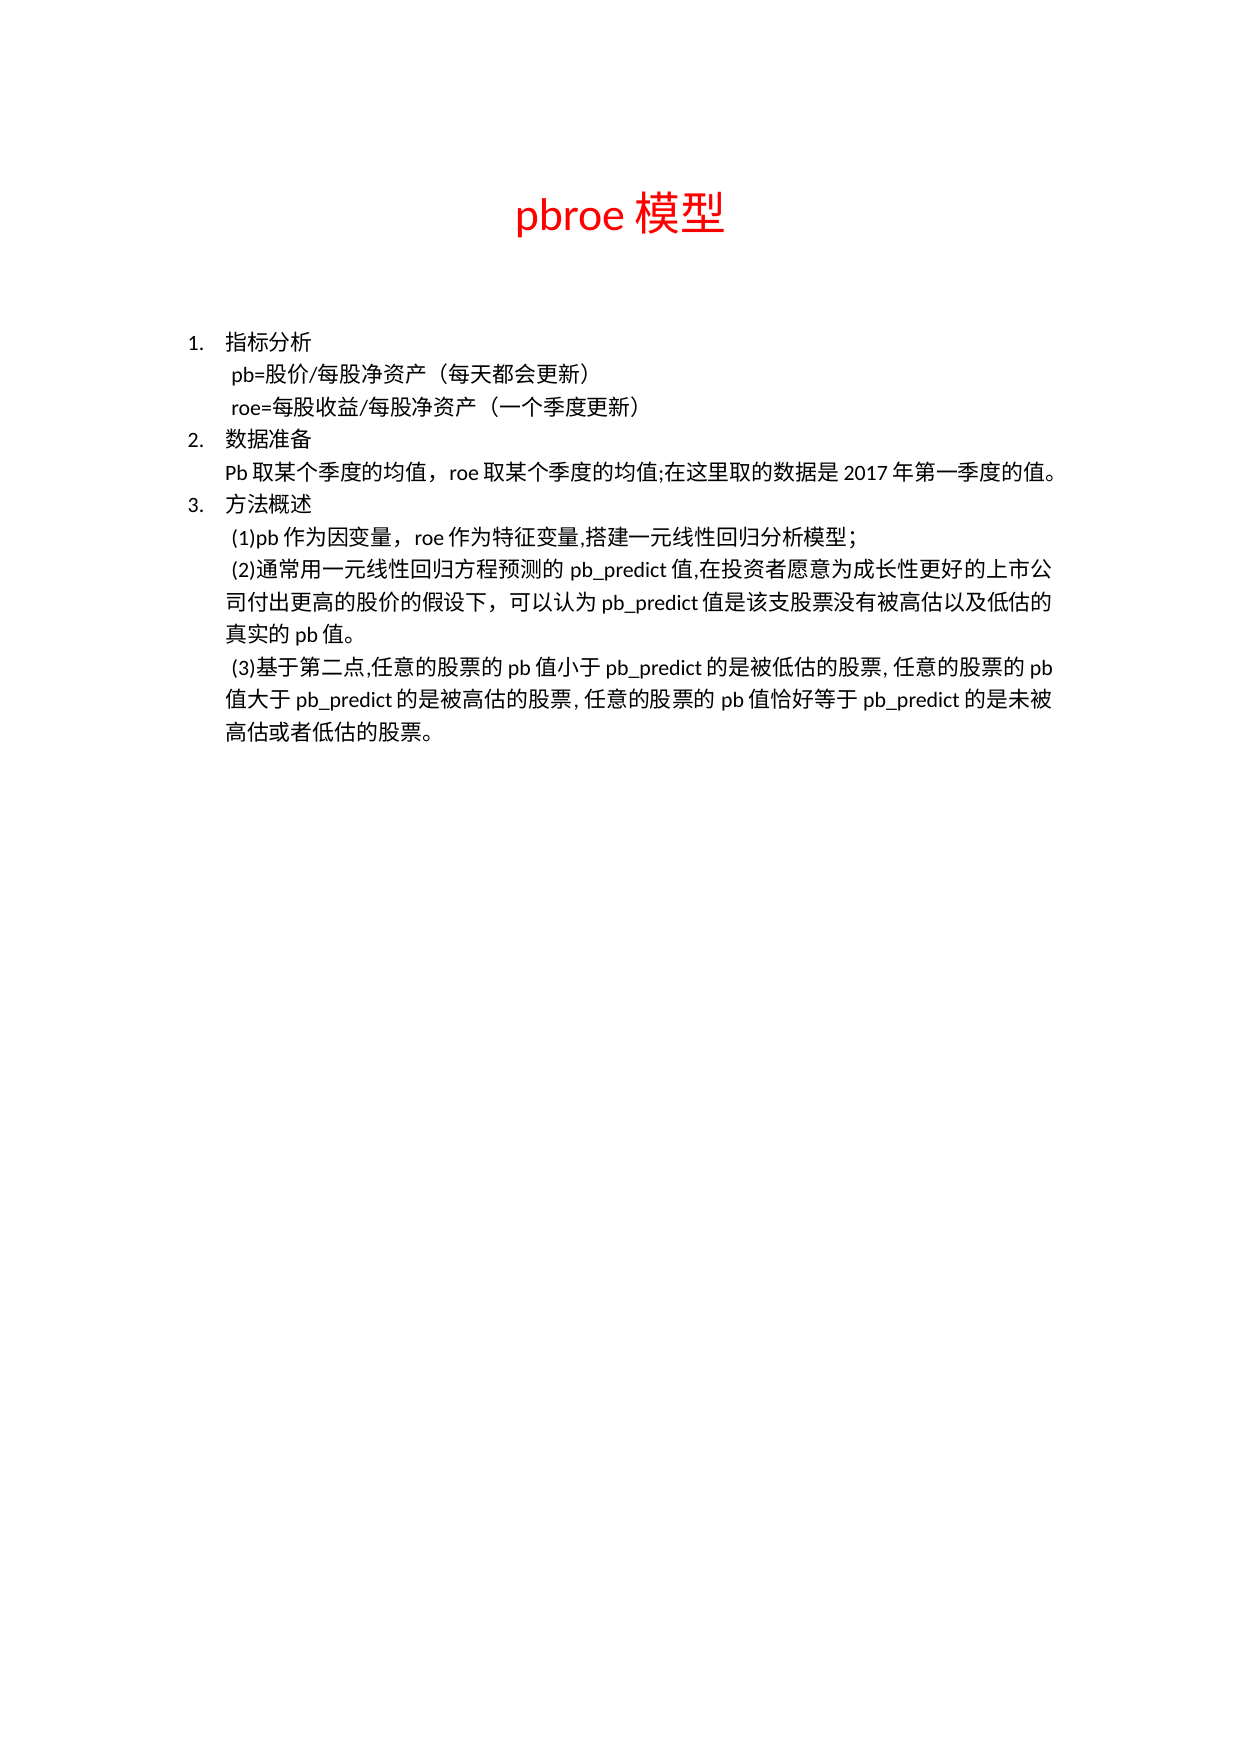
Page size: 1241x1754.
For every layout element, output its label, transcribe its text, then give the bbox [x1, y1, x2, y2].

text pb=股价/每股净资产（每天都会更新） [187, 357, 1053, 389]
list 方法概述 [187, 487, 1053, 519]
list (3)基于第二点,任意的股票的pb值小于pb_predict的是被低估的股票, 任意的股票的pb值大于pb_predict的是被高估的股票, 任意的股票的pb值恰好等于pb_predict的是未被高估或者低估的股票。 [225, 649, 1053, 747]
text pbroe模型 [187, 162, 1053, 259]
text roe=每股收益/每股净资产（一个季度更新） [187, 389, 1053, 422]
list Pb取某个季度的均值，roe取某个季度的均值;在这里取的数据是2017年第一季度的值。 [225, 454, 1053, 487]
list (1)pb作为因变量，roe作为特征变量,搭建一元线性回归分析模型； [225, 519, 1053, 552]
list (2)通常用一元线性回归方程预测的pb_predict值,在投资者愿意为成长性更好的上市公司付出更高的股价的假设下，可以认为pb_predict值是该支股票没有被高估以及低估的真实的pb值。 [225, 552, 1053, 649]
list 指标分析 [187, 324, 1053, 357]
list 数据准备 [187, 422, 1053, 454]
